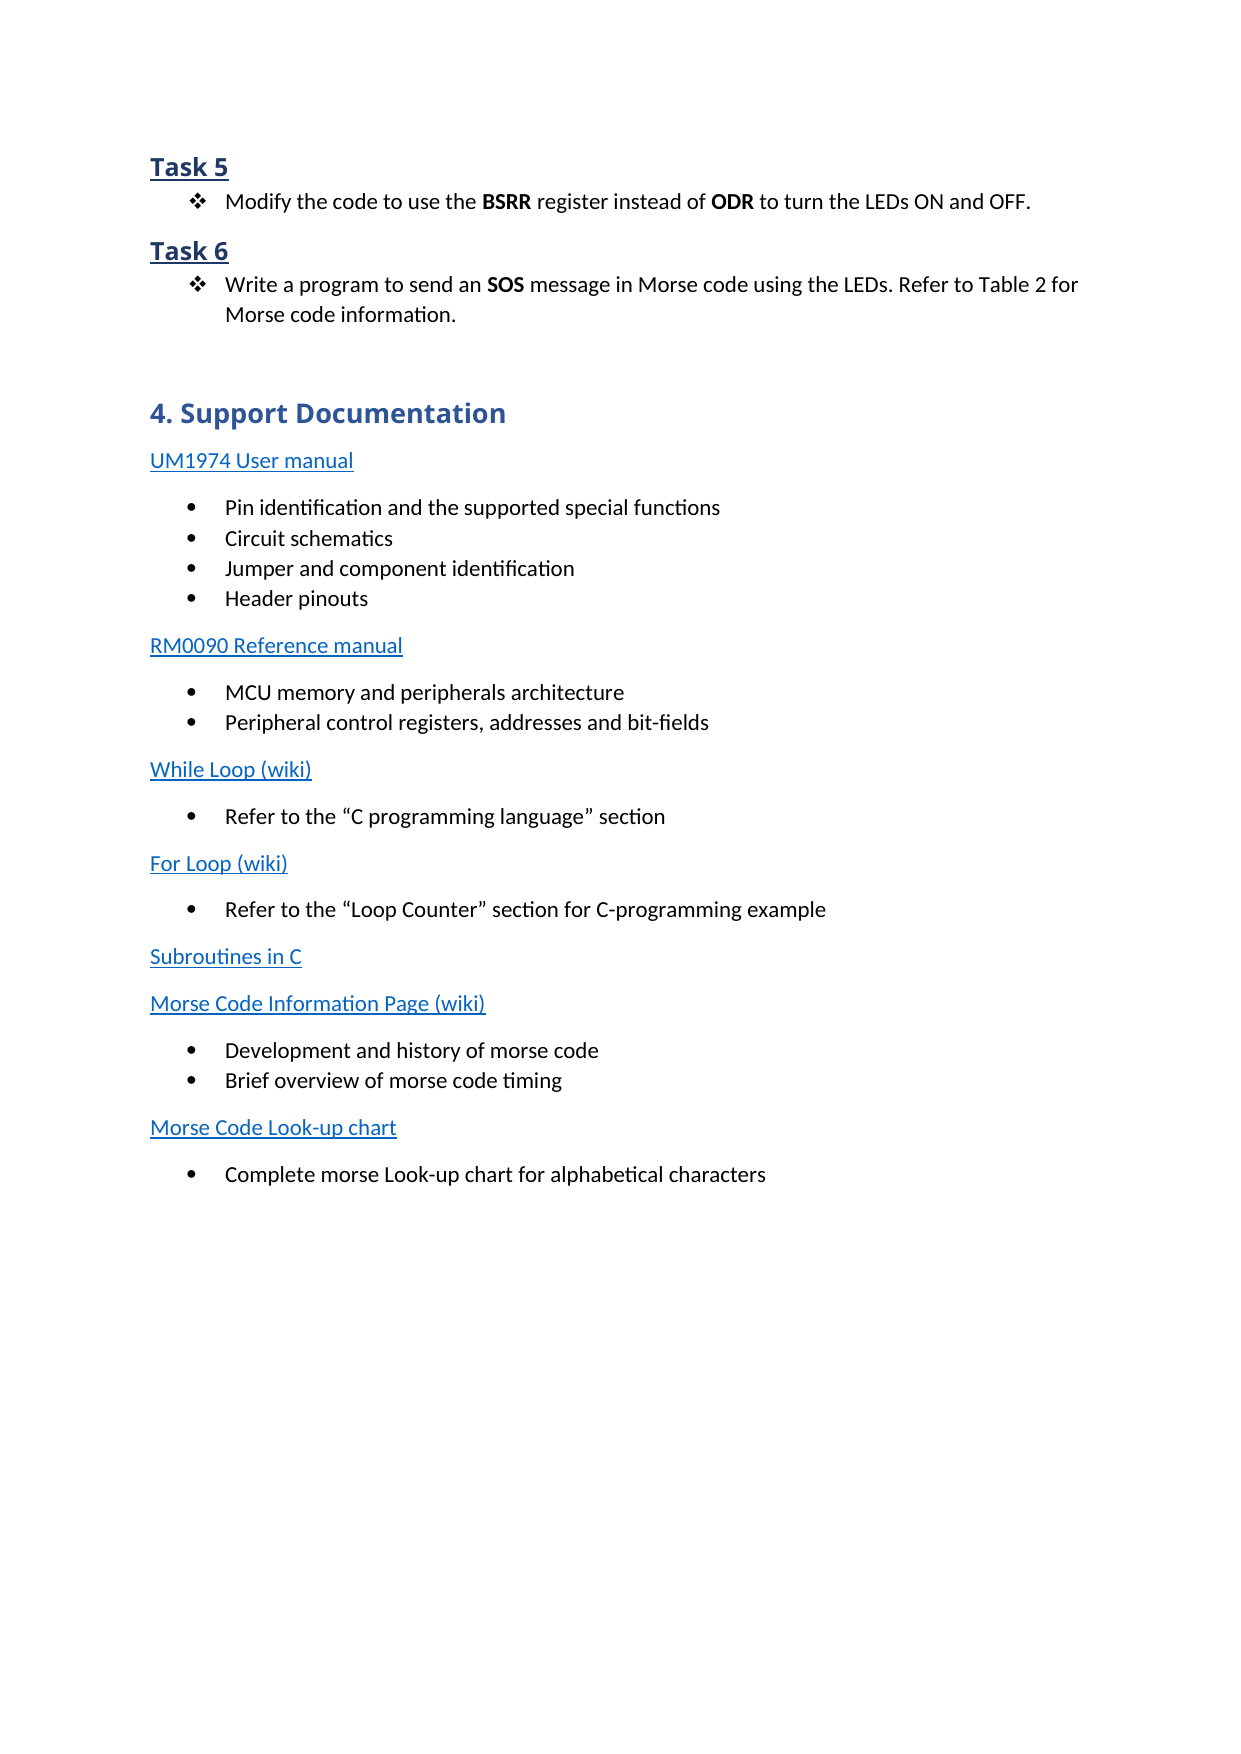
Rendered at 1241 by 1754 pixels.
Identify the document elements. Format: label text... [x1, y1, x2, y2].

text For Loop (wiki) [150, 849, 1090, 877]
list Complete morse Look-up chart for alphabetical characters [187, 1160, 1090, 1188]
text Subroutines in C [150, 942, 1090, 971]
text Morse Code Look-up chart [150, 1113, 1090, 1141]
list Write a program to send an SOS message in Morse code using the LEDs. Refer to Table 2 for Morse code information. [187, 270, 1090, 329]
subtitle Task 5 [150, 150, 1090, 184]
list Circuit schematics [187, 524, 1090, 552]
list Brief overview of morse code timing [187, 1066, 1090, 1094]
subtitle 4. Support Documentation [150, 394, 1090, 431]
list Refer to the “C programming language” section [187, 802, 1090, 830]
list Refer to the “Loop Counter” section for C-programming example [187, 896, 1090, 924]
subtitle Task 6 [150, 234, 1090, 268]
list Modify the code to use the BSRR register instead of ODR to turn the LEDs ON and OFF. [187, 187, 1090, 215]
text RM0090 Reference manual [150, 631, 1090, 659]
text While Loop (wiki) [150, 755, 1090, 783]
list Header pinouts [187, 584, 1090, 612]
list Jumper and component identiﬁcation [187, 554, 1090, 582]
list MCU memory and peripherals architecture [187, 678, 1090, 706]
list Peripheral control registers, addresses and bit-ﬁelds [187, 708, 1090, 736]
list Pin identiﬁcation and the supported special functions [187, 493, 1090, 522]
text UM1974 User manual [150, 447, 1090, 475]
text Morse Code Information Page (wiki) [150, 989, 1090, 1017]
list Development and history of morse code [187, 1036, 1090, 1064]
